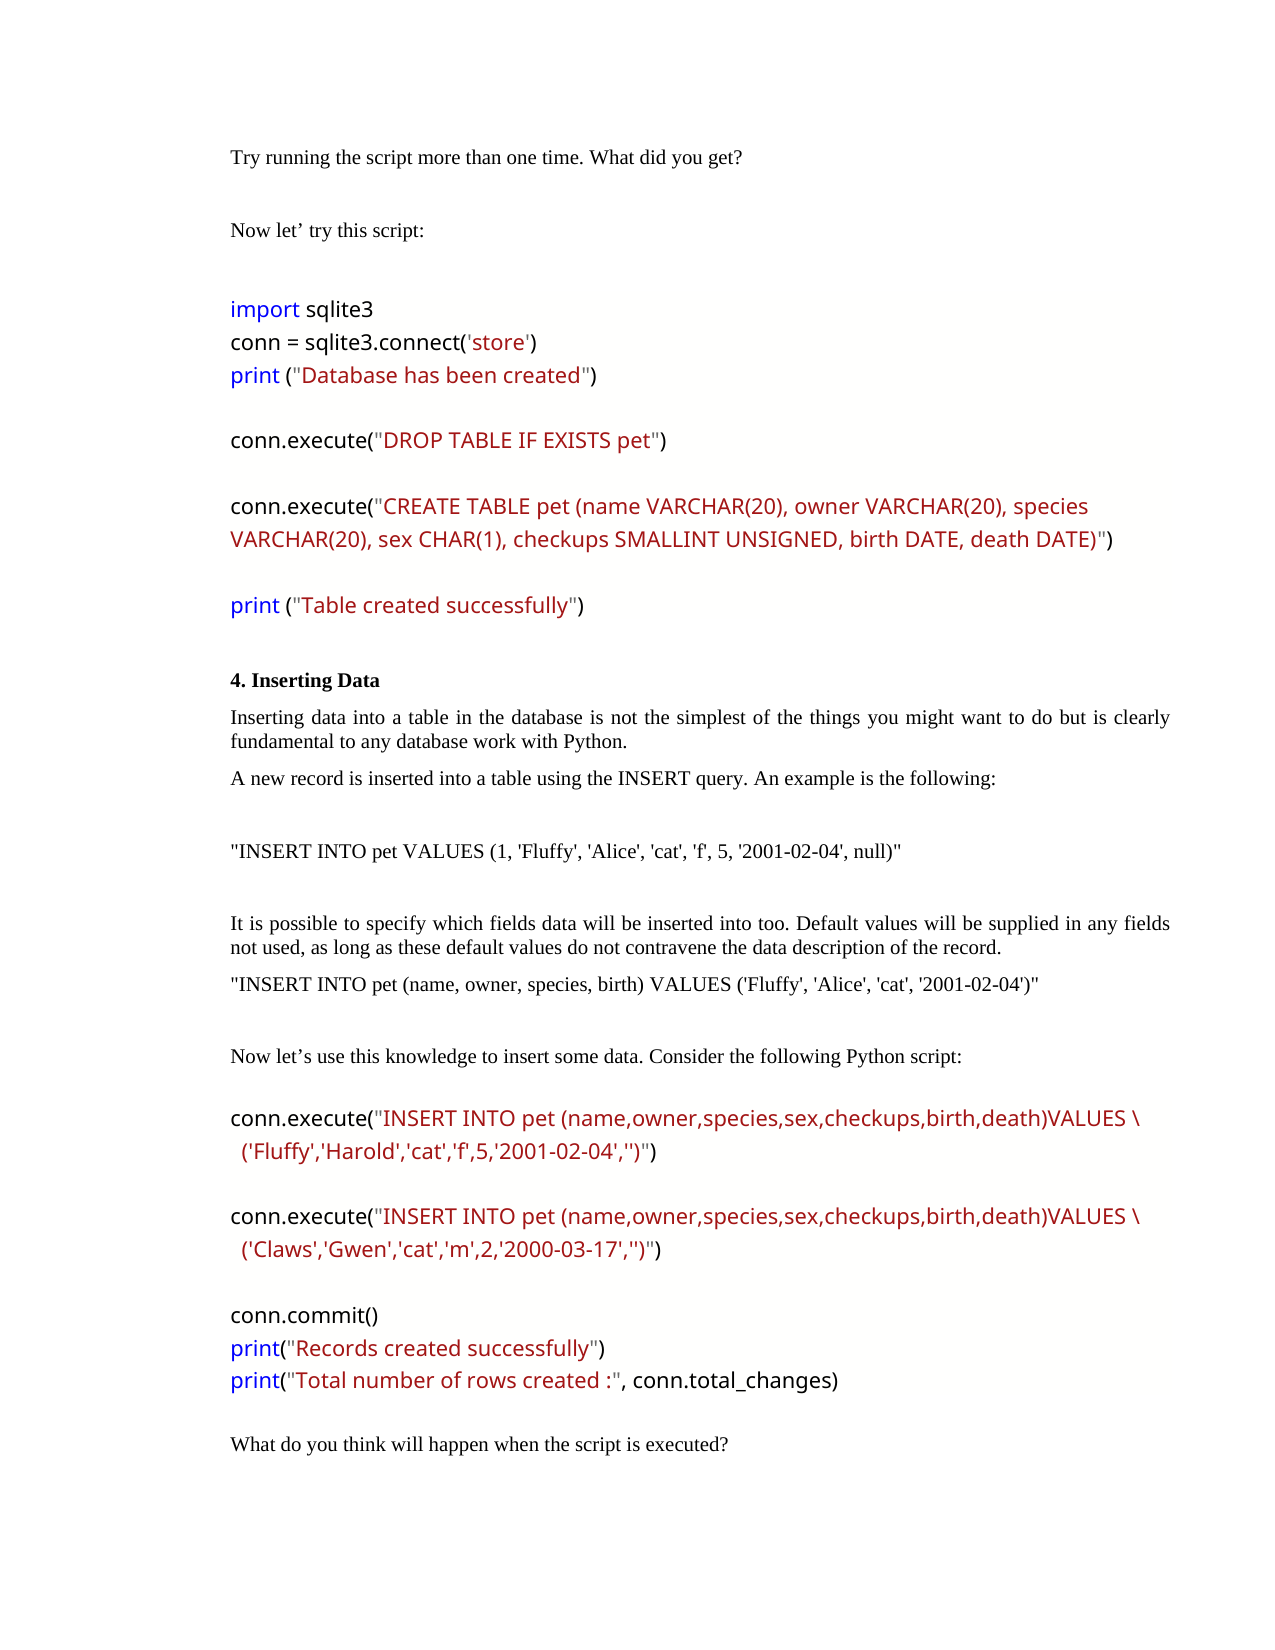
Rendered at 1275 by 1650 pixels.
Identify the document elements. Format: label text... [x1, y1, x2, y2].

text "INSERT INTO pet (name, owner, species, birth) VALUES ('Fluffy', 'Alice', 'cat', '2001-02-04')" [230, 972, 1172, 996]
text conn.execute("CREATE TABLE pet (name VARCHAR(20), owner VARCHAR(20), species VARCHAR(20), sex CHAR(1), checkups SMALLINT UNSIGNED, birth DATE, death DATE)") [230, 488, 1172, 554]
text Inserting data into a table in the database is not the simplest of the things you might want to do but is clearly fundamental to any database work with Python. [230, 705, 1172, 753]
text import sqlite3 [230, 291, 1172, 324]
text Now let’ try this script: [230, 218, 1172, 242]
text print ("Table created successfully") [230, 587, 1172, 619]
text It is possible to specify which fields data will be inserted into too. Default values will be supplied in any fields not used, as long as these default values do not contravene the data description of the record. [230, 911, 1172, 959]
text ('Claws','Gwen','cat','m',2,'2000-03-17','')") [230, 1231, 1172, 1264]
text A new record is inserted into a table using the INSERT query. An example is the following: [230, 766, 1172, 790]
list 4. Inserting Data [230, 668, 1172, 692]
text conn.execute("DROP TABLE IF EXISTS pet") [230, 422, 1172, 455]
text conn.execute("INSERT INTO pet (name,owner,species,sex,checkups,birth,death)VALUES \ [230, 1100, 1172, 1133]
text What do you think will happen when the script is executed? [230, 1432, 1172, 1456]
text conn.commit() [230, 1297, 1172, 1329]
text ('Fluffy','Harold','cat','f',5,'2001-02-04','')") [230, 1133, 1172, 1165]
text Now let’s use this knowledge to insert some data. Consider the following Python script: [230, 1044, 1044, 1068]
text print ("Database has been created") [230, 357, 1172, 390]
text conn.execute("INSERT INTO pet (name,owner,species,sex,checkups,birth,death)VALUES \ [230, 1198, 1172, 1231]
text print("Records created successfully") [230, 1329, 1172, 1362]
text conn = sqlite3.connect('store') [230, 324, 1172, 357]
text Try running the script more than one time. What did you get? [230, 145, 1172, 169]
text "INSERT INTO pet VALUES (1, 'Fluffy', 'Alice', 'cat', 'f', 5, '2001-02-04', null)" [230, 839, 1172, 863]
text print("Total number of rows created :", conn.total_changes) [230, 1362, 1172, 1395]
